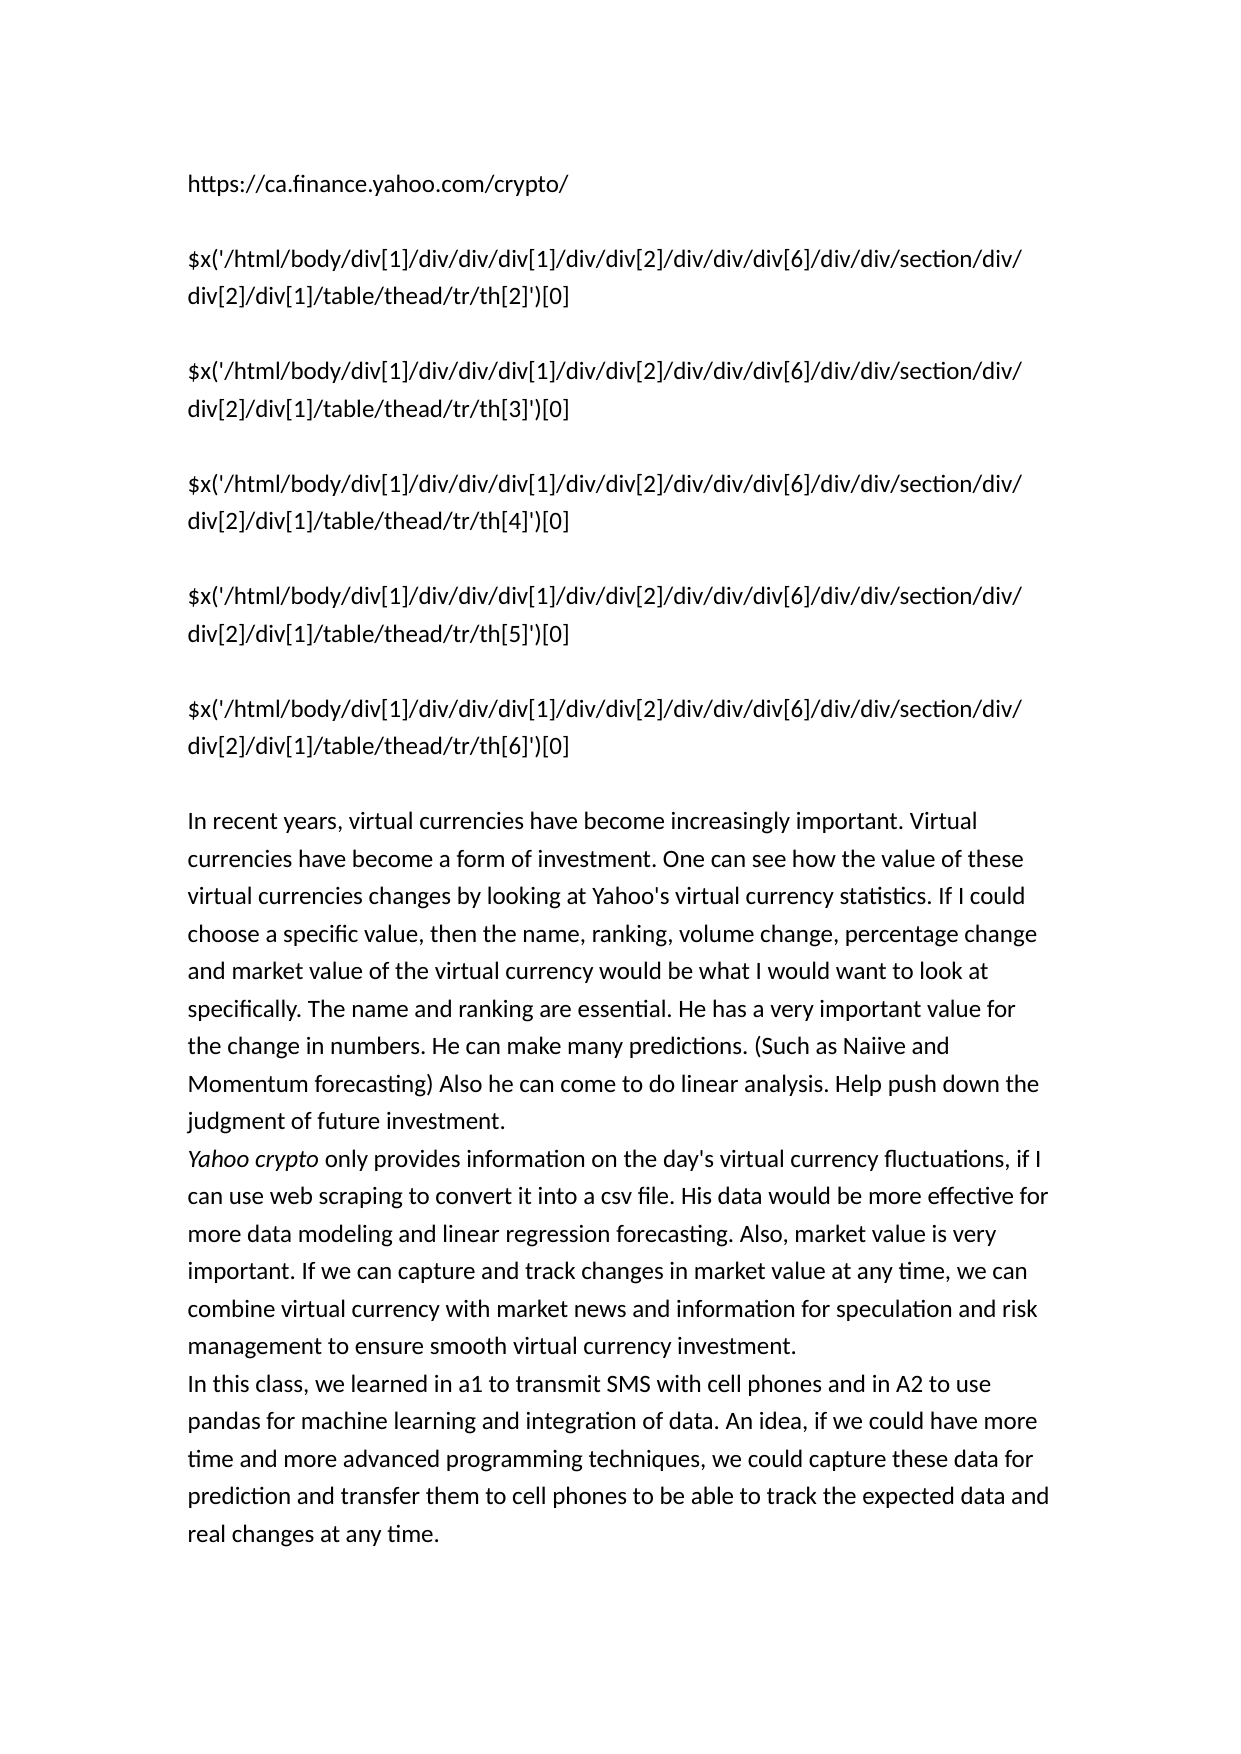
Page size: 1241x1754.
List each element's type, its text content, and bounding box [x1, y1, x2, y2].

text In this class, we learned in a1 to transmit SMS with cell phones and in A2 to use pandas for machine learning and integration of data. An idea, if we could have more time and more advanced programming techniques, we could capture these data for prediction and transfer them to cell phones to be able to track the expected data and real changes at any time. [187, 1364, 1053, 1552]
text $x('/html/body/div[1]/div/div/div[1]/div/div[2]/div/div/div[6]/div/div/section/div/div[2]/div[1]/table/thead/tr/th[5]')[0] [187, 577, 1053, 652]
text $x('/html/body/div[1]/div/div/div[1]/div/div[2]/div/div/div[6]/div/div/section/div/div[2]/div[1]/table/thead/tr/th[2]')[0] [187, 239, 1053, 314]
text $x('/html/body/div[1]/div/div/div[1]/div/div[2]/div/div/div[6]/div/div/section/div/div[2]/div[1]/table/thead/tr/th[4]')[0] [187, 464, 1053, 539]
text $x('/html/body/div[1]/div/div/div[1]/div/div[2]/div/div/div[6]/div/div/section/div/div[2]/div[1]/table/thead/tr/th[6]')[0] [187, 689, 1053, 764]
text In recent years, virtual currencies have become increasingly important. Virtual currencies have become a form of investment. One can see how the value of these virtual currencies changes by looking at Yahoo's virtual currency statistics. If I could choose a specific value, then the name, ranking, volume change, percentage change and market value of the virtual currency would be what I would want to look at specifically. The name and ranking are essential. He has a very important value for the change in numbers. He can make many predictions. (Such as Naiive and Momentum forecasting) Also he can come to do linear analysis. Help push down the judgment of future investment. [187, 802, 1053, 1139]
text $x('/html/body/div[1]/div/div/div[1]/div/div[2]/div/div/div[6]/div/div/section/div/div[2]/div[1]/table/thead/tr/th[3]')[0] [187, 352, 1053, 427]
text Yahoo crypto only provides information on the day's virtual currency fluctuations, if I can use web scraping to convert it into a csv file. His data would be more effective for more data modeling and linear regression forecasting. Also, market value is very important. If we can capture and track changes in market value at any time, we can combine virtual currency with market news and information for speculation and risk management to ensure smooth virtual currency investment. [187, 1139, 1053, 1364]
text https://ca.finance.yahoo.com/crypto/ [187, 164, 1053, 202]
